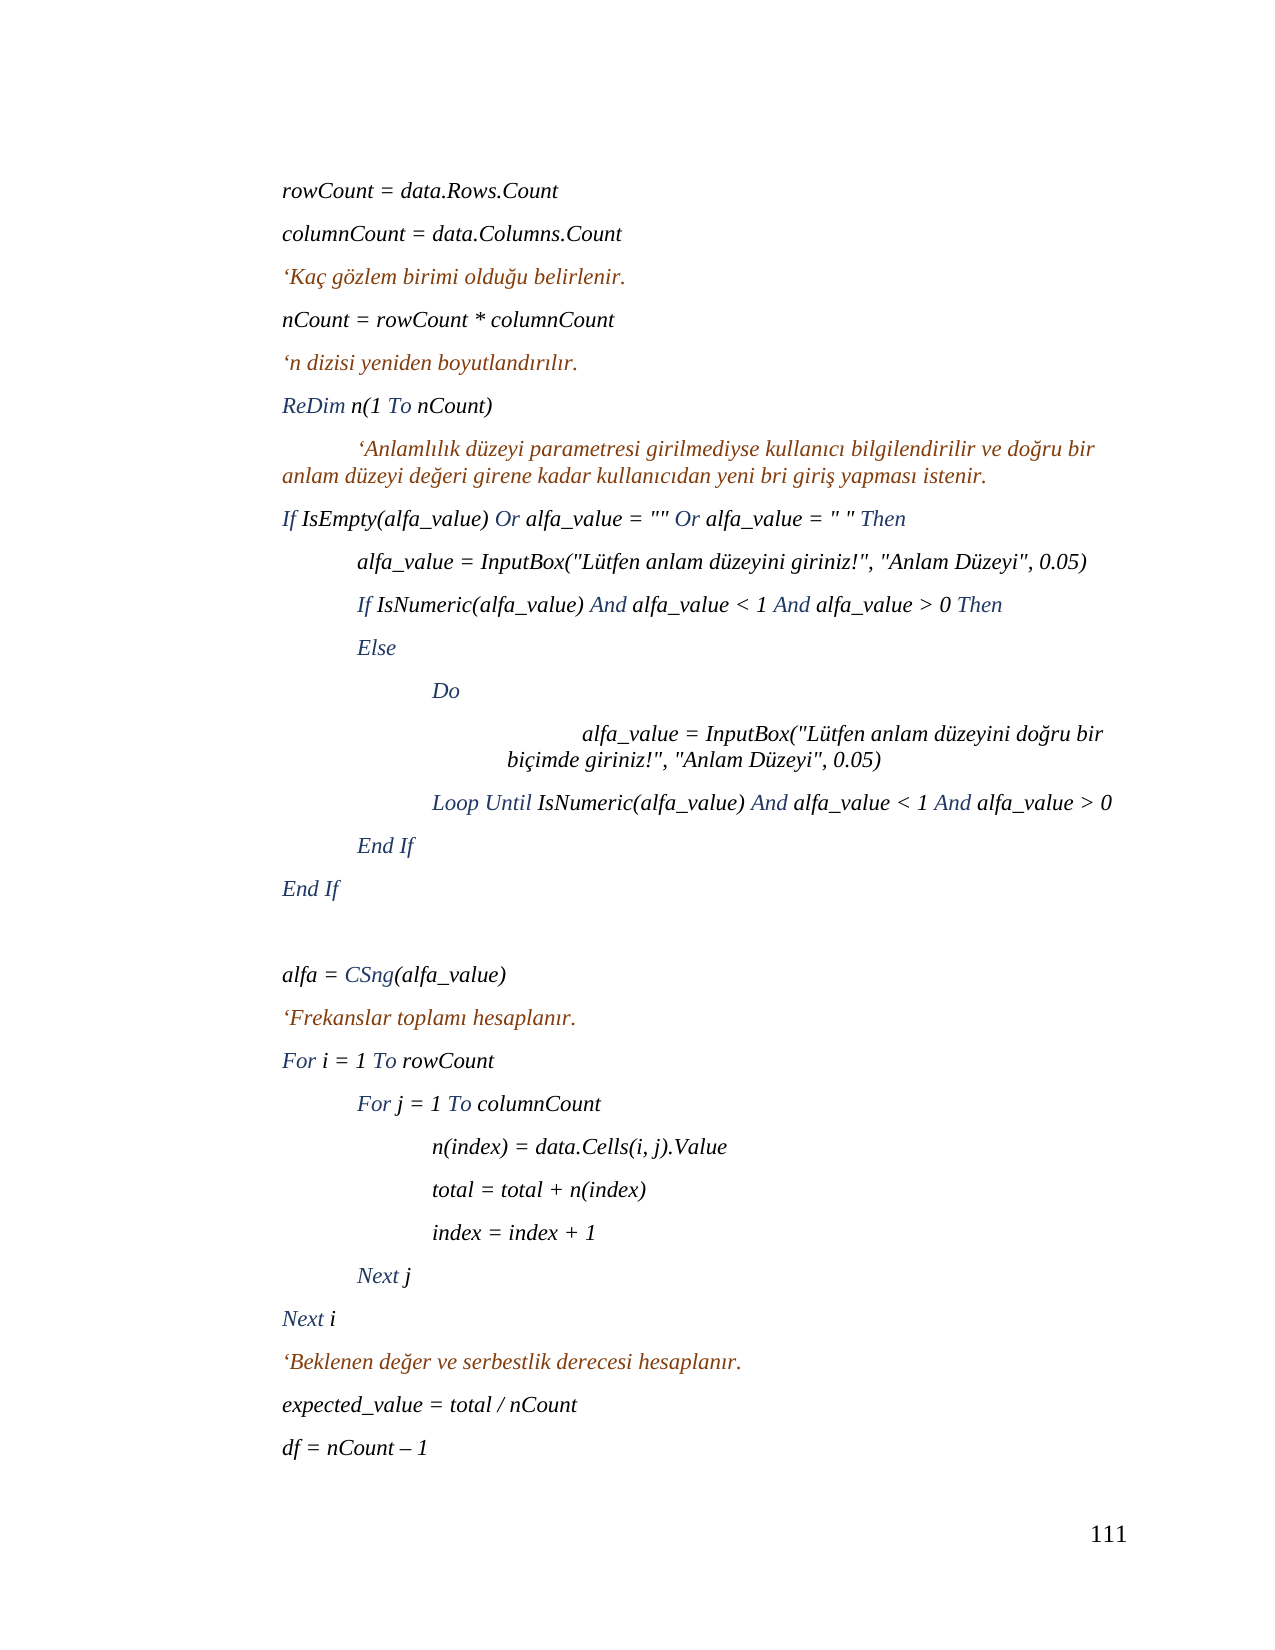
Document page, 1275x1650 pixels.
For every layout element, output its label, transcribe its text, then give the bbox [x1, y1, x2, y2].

text Next j [207, 1262, 1127, 1289]
text rowCount = data.Rows.Count [207, 177, 1127, 203]
text Do [207, 677, 1127, 703]
text ‘Kaç gözlem birimi olduğu belirlenir. [207, 263, 1127, 289]
text ‘Beklenen değer ve serbestlik derecesi hesaplanır. [207, 1348, 1127, 1375]
text End If [207, 832, 1127, 858]
text Else [207, 634, 1127, 660]
text expected_value = total / nCount [207, 1391, 1127, 1418]
text For j = 1 To columnCount [207, 1090, 1127, 1117]
text Loop Until IsNumeric(alfa_value) And alfa_value < 1 And alfa_value > 0 [207, 789, 1127, 816]
text index = index + 1 [207, 1219, 1127, 1246]
text ReDim n(1 To nCount) [207, 392, 1127, 419]
text For i = 1 To rowCount [207, 1047, 1127, 1074]
text columnCount = data.Columns.Count [207, 220, 1127, 247]
text Next i [207, 1305, 1127, 1332]
text n(index) = data.Cells(i, j).Value [207, 1133, 1127, 1160]
text End If [207, 875, 1127, 902]
text total = total + n(index) [207, 1176, 1127, 1203]
text If IsEmpty(alfa_value) Or alfa_value = "" Or alfa_value = " " Then [207, 505, 1127, 531]
text ‘Anlamlılık düzeyi parametresi girilmediyse kullanıcı bilgilendirilir ve doğru bir anlam düzeyi değeri girene kadar kullanıcıdan yeni bri giriş yapması istenir. [282, 435, 1127, 488]
text df = nCount – 1 [207, 1434, 1127, 1461]
text alfa_value = InputBox("Lütfen anlam düzeyini doğru bir biçimde giriniz!", "Anlam Düzeyi", 0.05) [507, 720, 1127, 772]
text ‘Frekanslar toplamı hesaplanır. [207, 1004, 1127, 1031]
text nCount = rowCount * columnCount [207, 306, 1127, 333]
text ‘n dizisi yeniden boyutlandırılır. [207, 349, 1127, 376]
text alfa = CSng(alfa_value) [207, 961, 1127, 988]
text If IsNumeric(alfa_value) And alfa_value < 1 And alfa_value > 0 Then [207, 591, 1127, 617]
text alfa_value = InputBox("Lütfen anlam düzeyini giriniz!", "Anlam Düzeyi", 0.05) [207, 548, 1127, 574]
